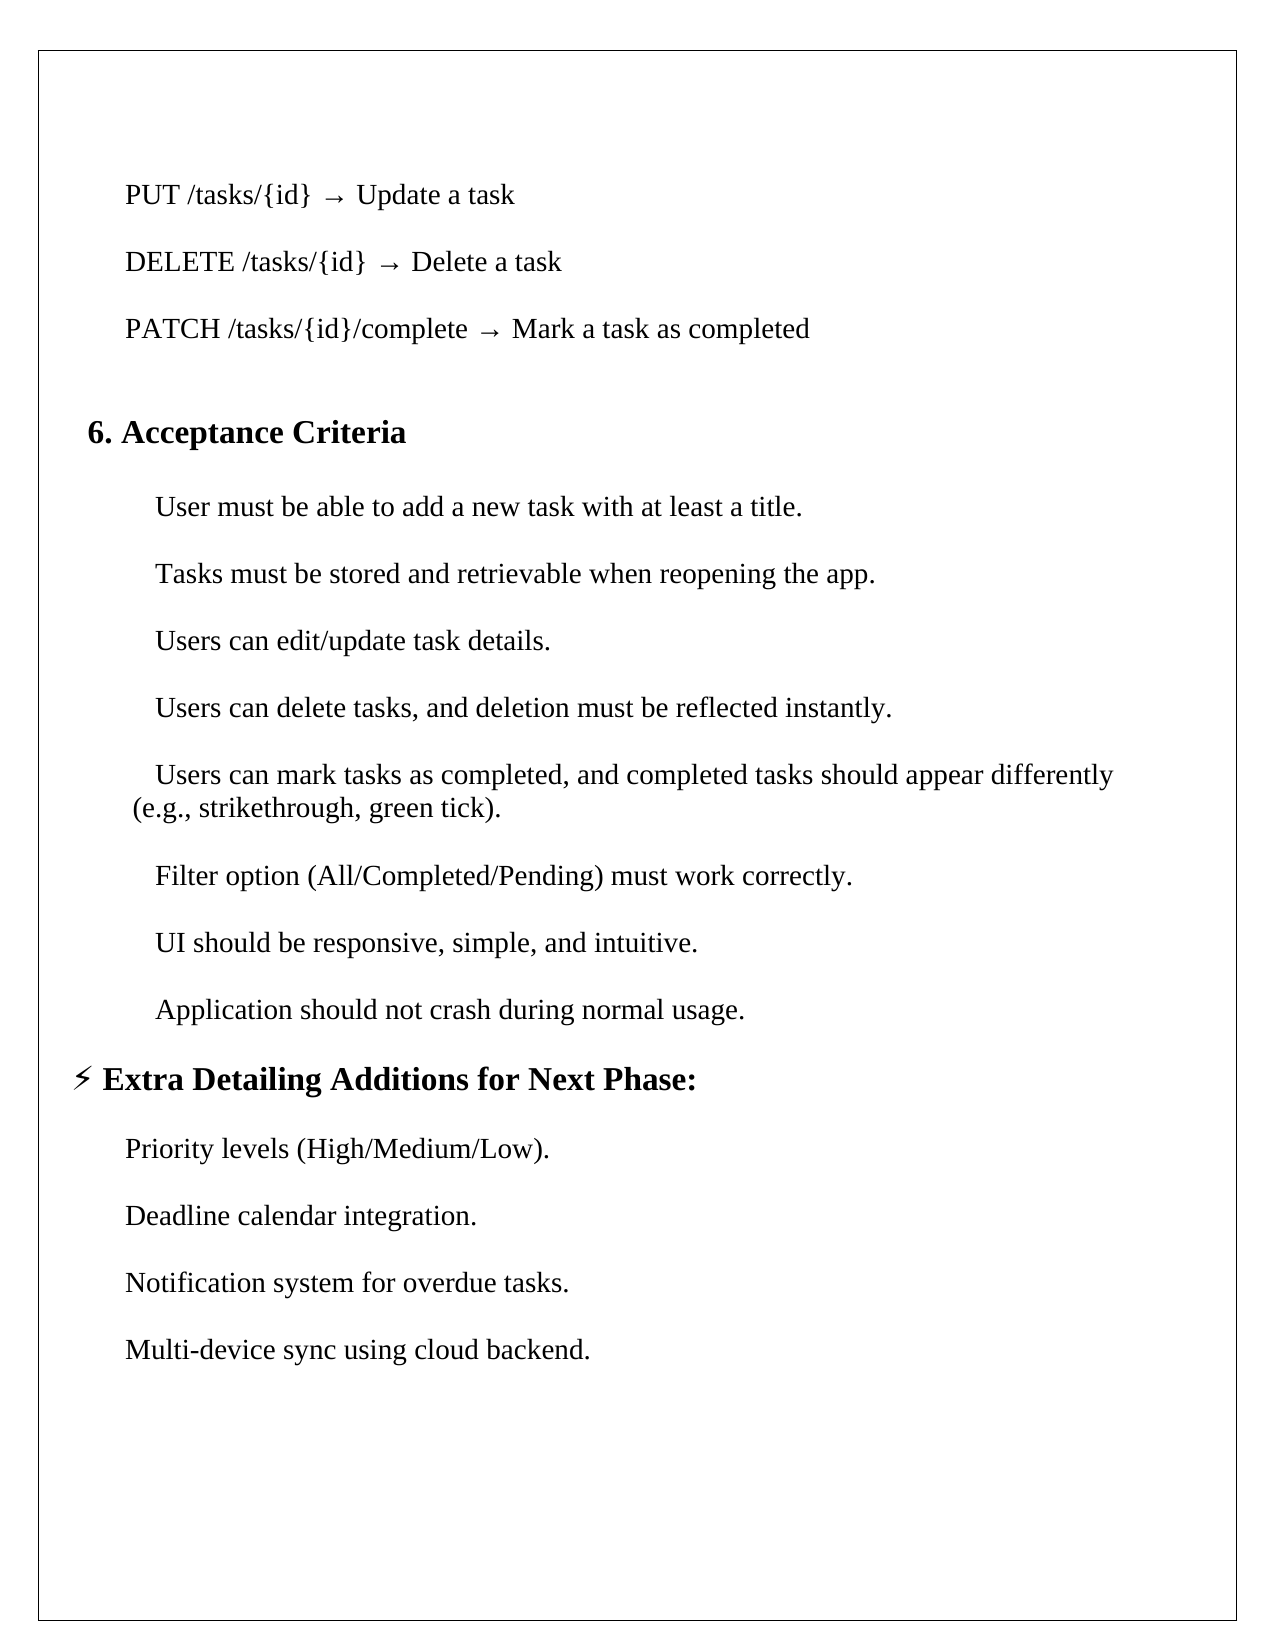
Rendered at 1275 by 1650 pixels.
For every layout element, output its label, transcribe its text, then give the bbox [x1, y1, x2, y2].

text ✅ Users can mark tasks as completed, and completed tasks should appear differently [39, 757, 1236, 791]
text Priority levels (High/Medium/Low). [39, 1131, 1236, 1164]
text ✅ Tasks must be stored and retrievable when reopening the app. [39, 556, 1236, 589]
text ✅ Users can edit/update task details. [39, 623, 1236, 656]
text 6. Acceptance Criteria [39, 412, 1236, 450]
text Notification system for overdue tasks. [39, 1265, 1236, 1298]
text ✅ Filter option (All/Completed/Pending) must work correctly. [39, 858, 1236, 891]
text ✅ User must be able to add a new task with at least a title. [39, 489, 1236, 522]
text PATCH /tasks/{id}/complete → Mark a task as completed [39, 311, 1236, 345]
text ✅ Application should not crash during normal usage. [39, 992, 1236, 1025]
text PUT /tasks/{id} → Update a task [39, 177, 1236, 211]
text (e.g., strikethrough, green tick). [39, 791, 1236, 824]
text Deadline calendar integration. [39, 1198, 1236, 1231]
text ⚡ Extra Detailing Additions for Next Phase: [39, 1059, 1236, 1097]
text DELETE /tasks/{id} → Delete a task [39, 244, 1236, 278]
text ✅ Users can delete tasks, and deletion must be reflected instantly. [39, 690, 1236, 723]
text ✅ UI should be responsive, simple, and intuitive. [39, 925, 1236, 958]
text Multi-device sync using cloud backend. [39, 1332, 1236, 1366]
